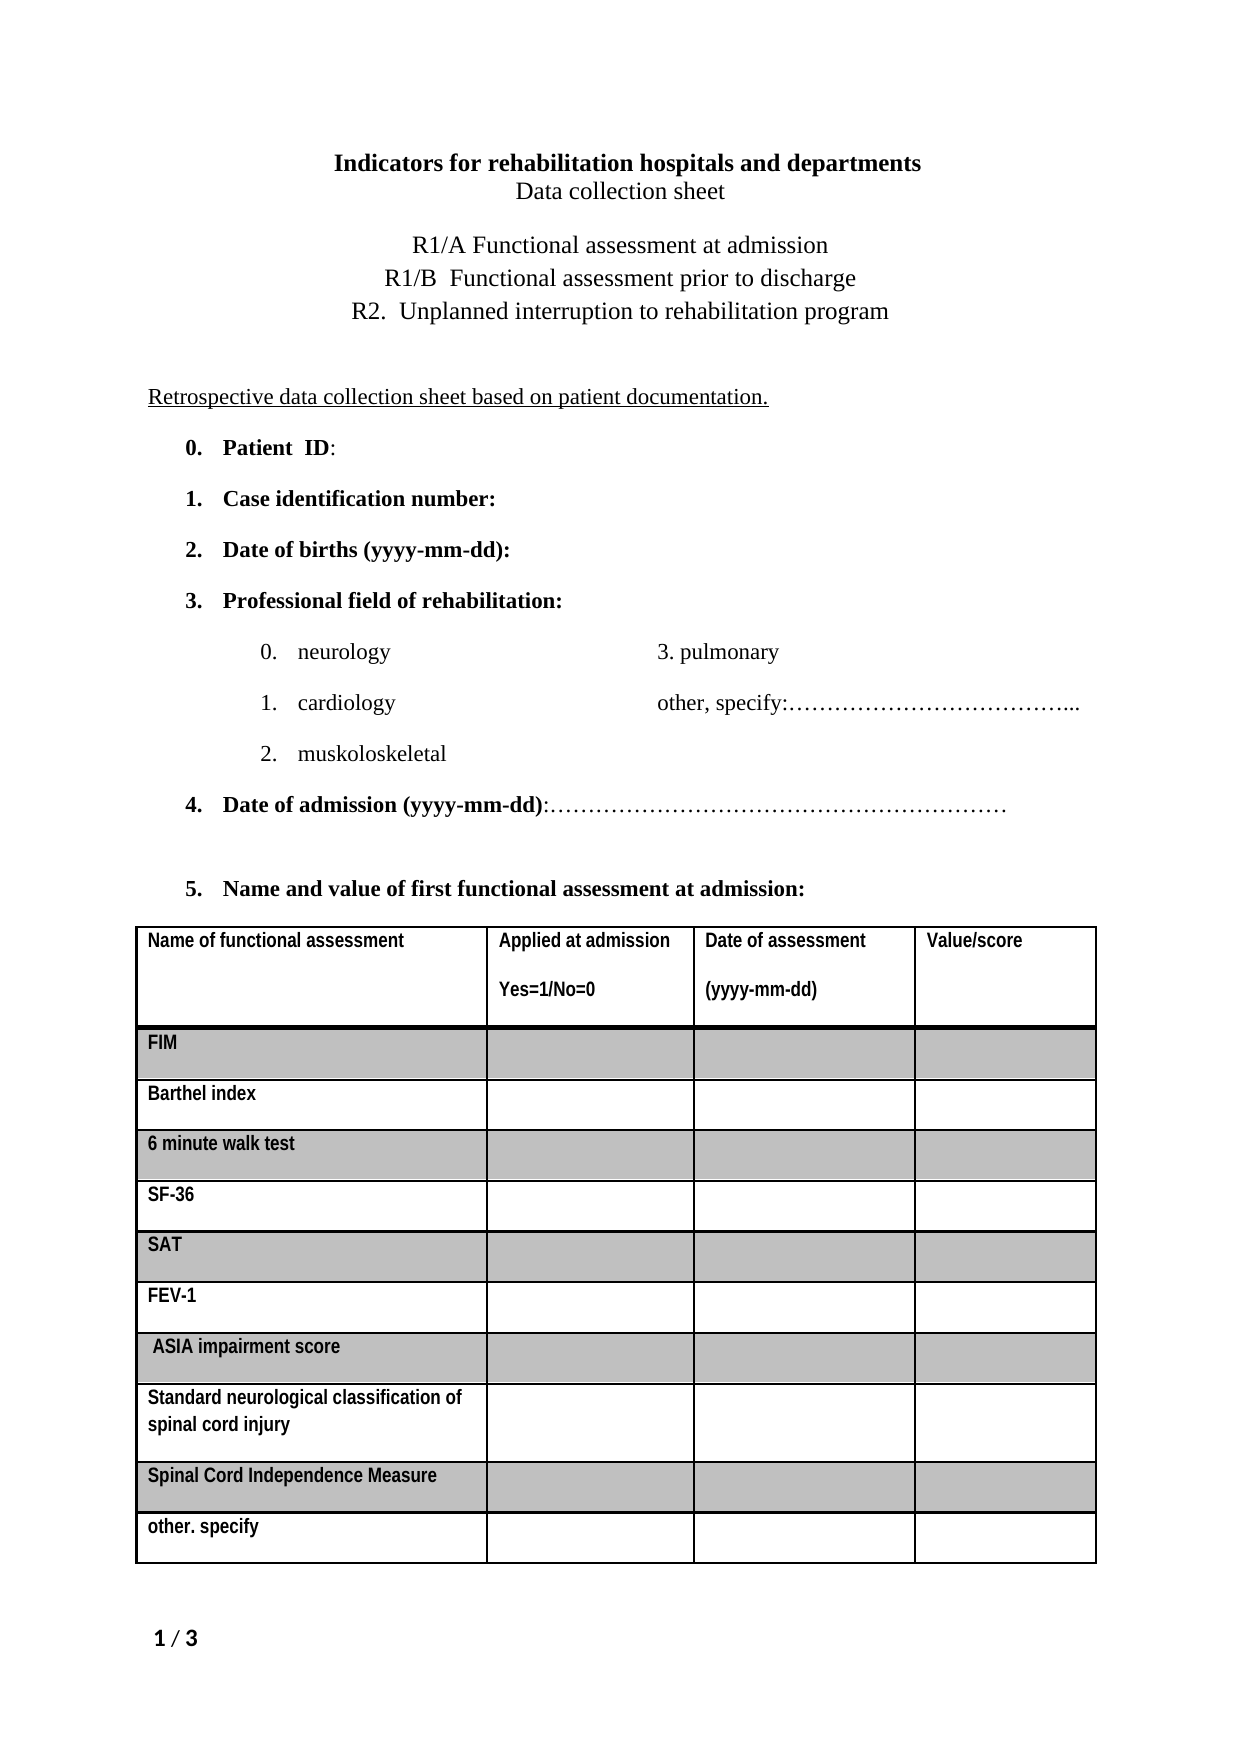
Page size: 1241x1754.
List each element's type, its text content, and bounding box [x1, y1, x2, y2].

table_cell [916, 1182, 1095, 1230]
text R2. Unplanned interruption to rehabilitation program [148, 296, 1093, 325]
table_cell [695, 1233, 914, 1281]
table_cell SAT [138, 1233, 486, 1281]
table_cell [916, 1334, 1095, 1382]
table_cell [916, 1233, 1095, 1281]
table_cell ASIA impairment score [138, 1334, 486, 1382]
text other, specify:………………………………... [657, 689, 1093, 716]
table_cell [695, 1030, 914, 1078]
table_cell [488, 1283, 693, 1332]
table_cell [916, 1463, 1095, 1511]
table_header Date of assessment (yyyy-mm-dd) [695, 928, 914, 1025]
text Indicators for rehabilitation hospitals and departments [163, 148, 1093, 176]
table_cell [488, 1131, 693, 1179]
list Date of admission (yyyy-mm-dd):…………………………………………………… [185, 791, 1093, 850]
list neurology [260, 638, 583, 665]
table_cell [488, 1182, 693, 1230]
list Name and value of first functional assessment at admission: [185, 875, 1093, 901]
table_cell [488, 1233, 693, 1281]
table_cell [488, 1081, 693, 1129]
table_cell Barthel index [138, 1081, 486, 1129]
table_cell [695, 1182, 914, 1230]
table_header Name of functional assessment [138, 928, 486, 1025]
table_header Applied at admission Yes=1/No=0 [488, 928, 693, 1025]
table_cell [695, 1081, 914, 1129]
table_cell [695, 1334, 914, 1382]
table_cell SF-36 [138, 1182, 486, 1230]
list Patient ID: [185, 434, 1093, 461]
table_cell [488, 1385, 693, 1461]
table_cell [695, 1283, 914, 1332]
table_cell [488, 1030, 693, 1078]
table_cell [916, 1030, 1095, 1078]
table_cell FEV-1 [138, 1283, 486, 1332]
list cardiology [260, 689, 583, 716]
text R1/A Functional assessment at admission [148, 230, 1093, 259]
table_cell [916, 1283, 1095, 1332]
table_header Value/score [916, 928, 1095, 1025]
table_cell [916, 1514, 1095, 1562]
table_cell [695, 1463, 914, 1511]
table_cell Spinal Cord Independence Measure [138, 1463, 486, 1511]
table_cell 6 minute walk test [138, 1131, 486, 1179]
text 3. pulmonary [657, 638, 1093, 665]
table_cell [916, 1081, 1095, 1129]
table_cell other. specify [138, 1514, 486, 1562]
list Date of births (yyyy-mm-dd): [185, 536, 1093, 563]
list Professional field of rehabilitation: [185, 587, 1093, 614]
table_cell [695, 1131, 914, 1179]
table_cell [488, 1514, 693, 1562]
table_cell FIM [138, 1030, 486, 1078]
text R1/B Functional assessment prior to discharge [148, 263, 1093, 292]
table_cell [695, 1514, 914, 1562]
table_cell [488, 1463, 693, 1511]
text Retrospective data collection sheet based on patient documentation. [148, 383, 1093, 409]
table_cell Standard neurological classification of spinal cord injury [138, 1385, 486, 1461]
table_cell [488, 1334, 693, 1382]
list Case identification number: [185, 485, 1093, 512]
list muskoloskeletal [260, 740, 583, 767]
text Data collection sheet [148, 176, 1093, 205]
table_cell [916, 1385, 1095, 1461]
table_cell [916, 1131, 1095, 1179]
table_cell [695, 1385, 914, 1461]
